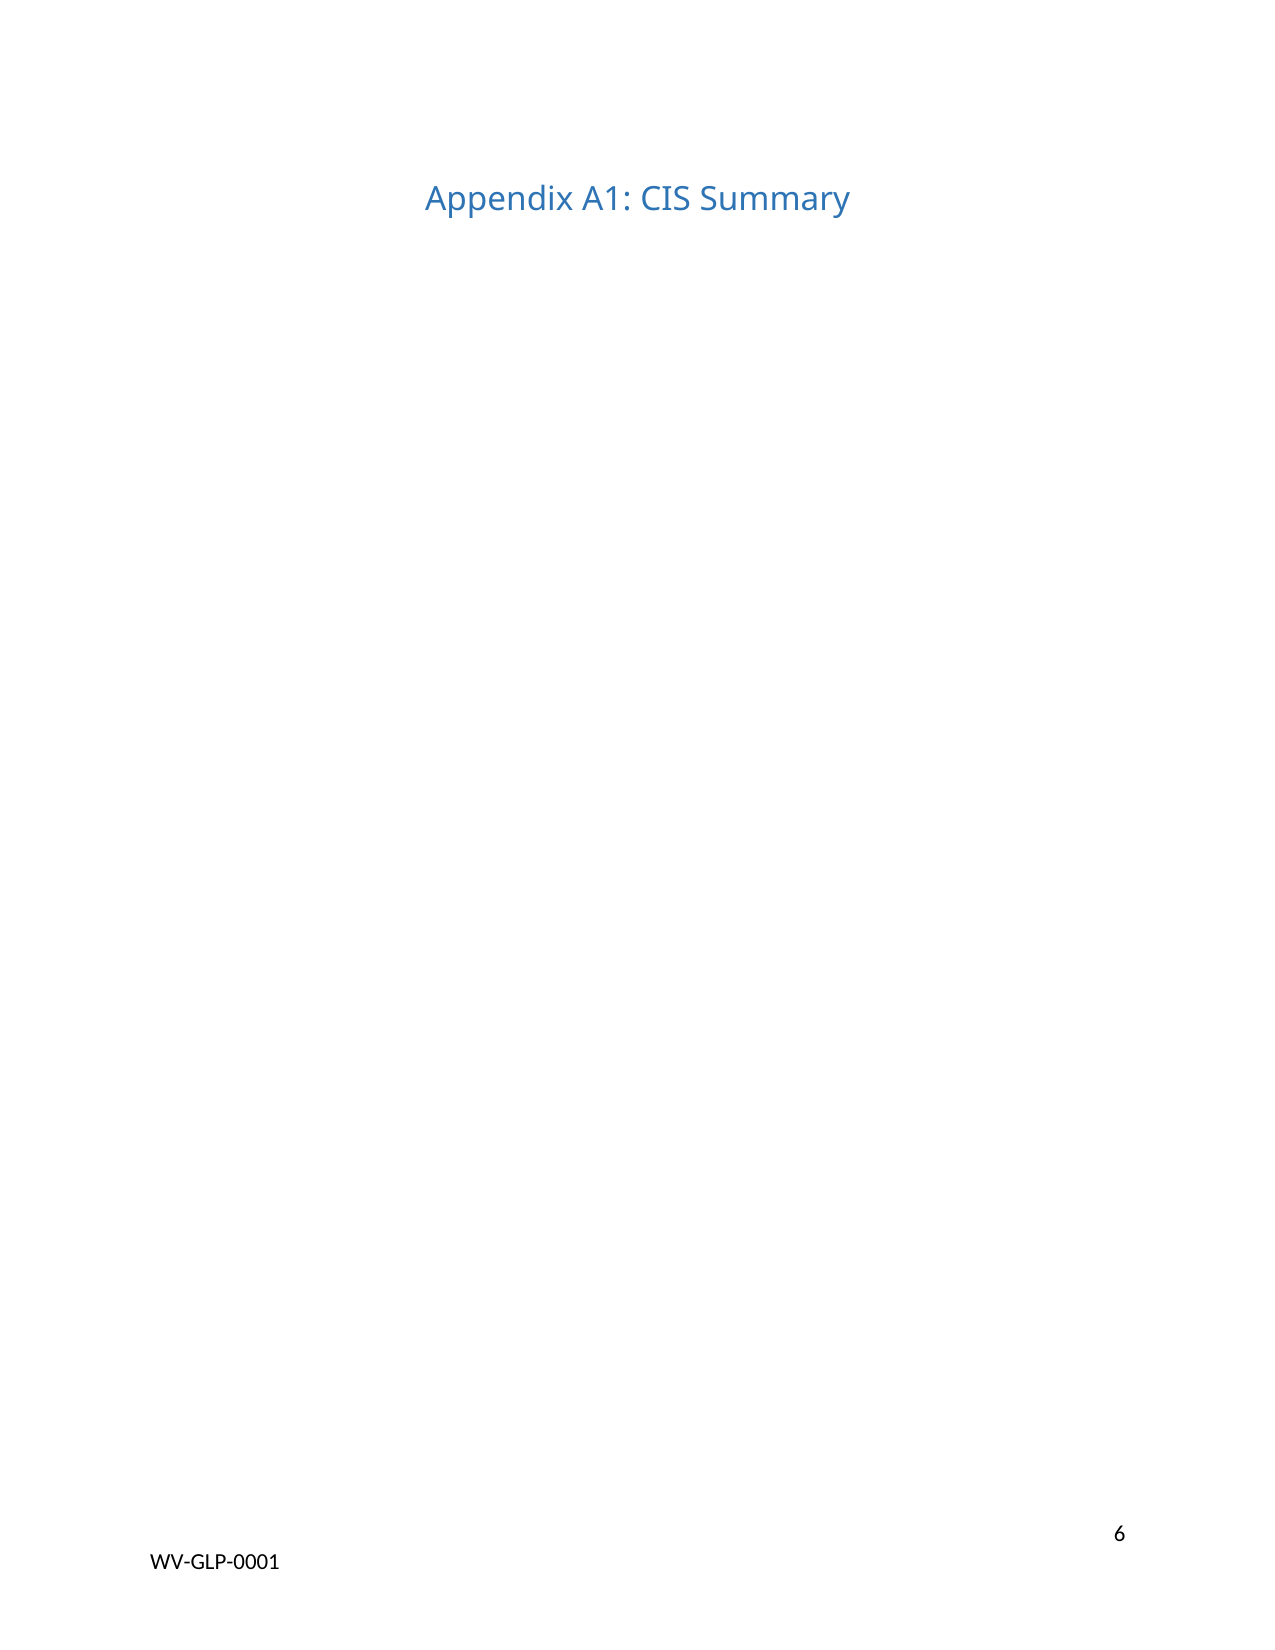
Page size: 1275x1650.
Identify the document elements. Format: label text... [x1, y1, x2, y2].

subtitle Appendix A1: CIS Summary [150, 175, 1125, 220]
